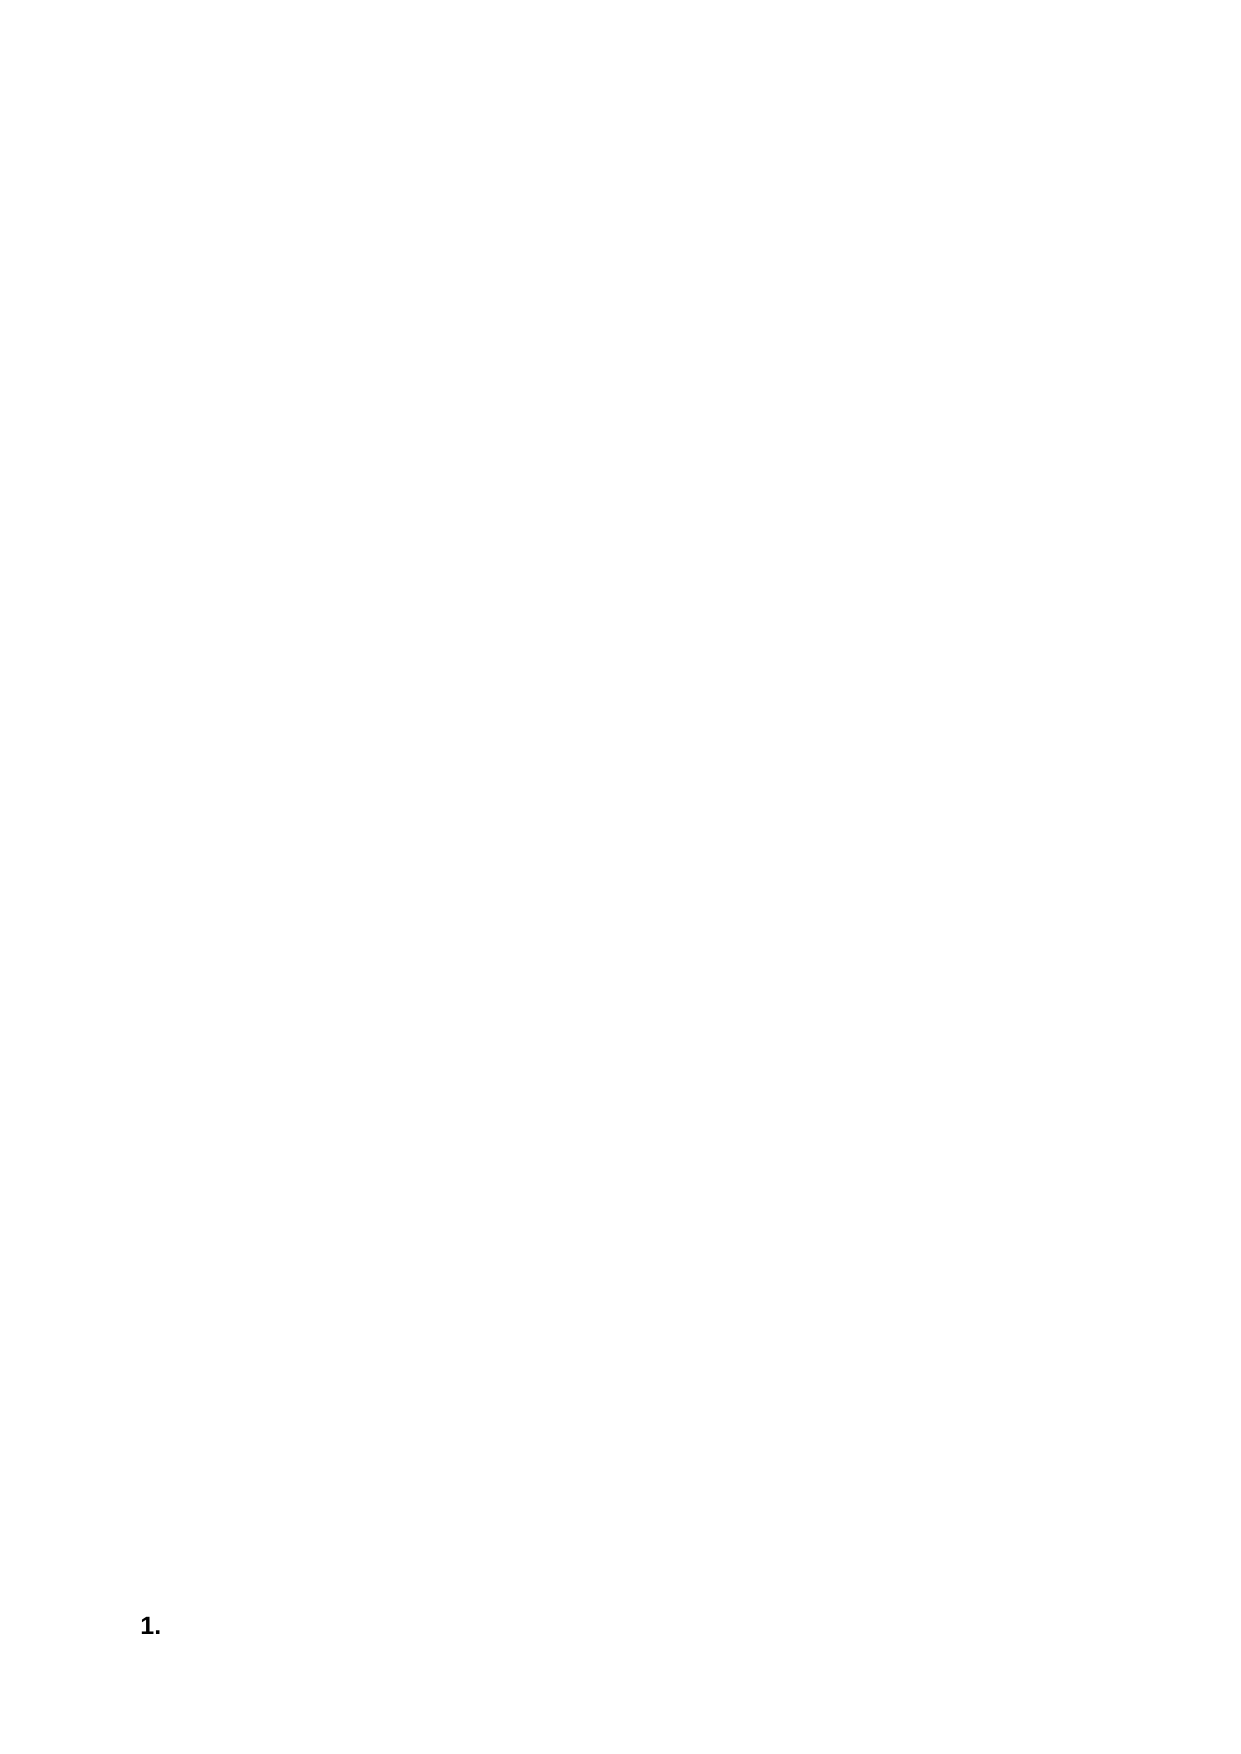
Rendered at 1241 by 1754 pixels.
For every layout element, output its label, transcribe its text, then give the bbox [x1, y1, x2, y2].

table_header 1. 112 [139, 124, 160, 1693]
